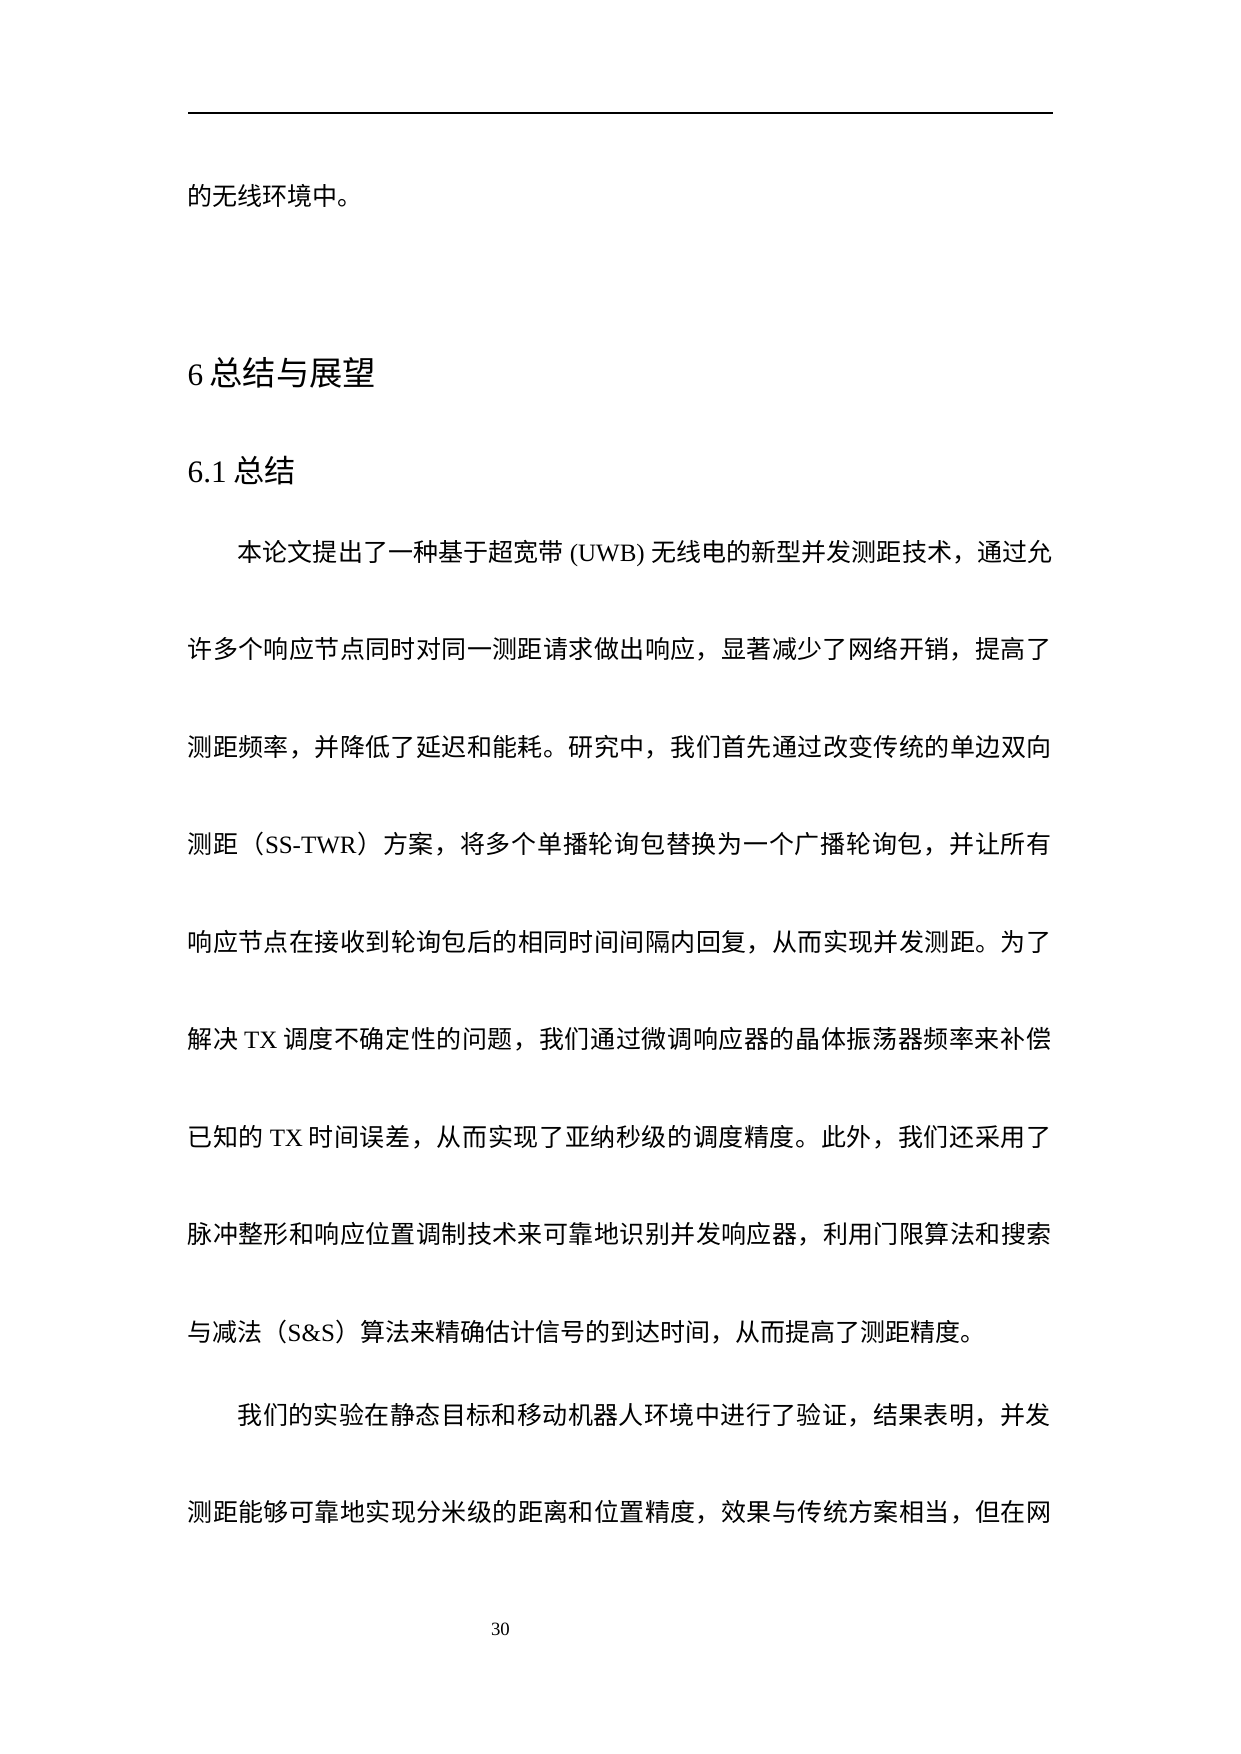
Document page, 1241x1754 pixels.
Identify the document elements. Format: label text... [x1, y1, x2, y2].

text 本论文提出了一种基于超宽带 (UWB) 无线电的新型并发测距技术，通过允许多个响应节点同时对同一测距请求做出响应，显著减少了网络开销，提高了测距频率，并降低了延迟和能耗。研究中，我们首先通过改变传统的单边双向测距（SS-TWR）方案，将多个单播轮询包替换为一个广播轮询包，并让所有响应节点在接收到轮询包后的相同时间间隔内回复，从而实现并发测距。为了解决TX调度不确定性的问题，我们通过微调响应器的晶体振荡器频率来补偿已知的TX时间误差，从而实现了亚纳秒级的调度精度。此外，我们还采用了脉冲整形和响应位置调制技术来可靠地识别并发响应器，利用门限算法和搜索与减法（S&S）算法来精确估计信号的到达时间，从而提高了测距精度。 [187, 518, 1053, 1363]
text 6总结与展望 [187, 339, 1053, 404]
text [187, 162, 1053, 227]
subtitle 6.1总结 [187, 436, 1053, 501]
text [187, 1381, 1053, 1543]
